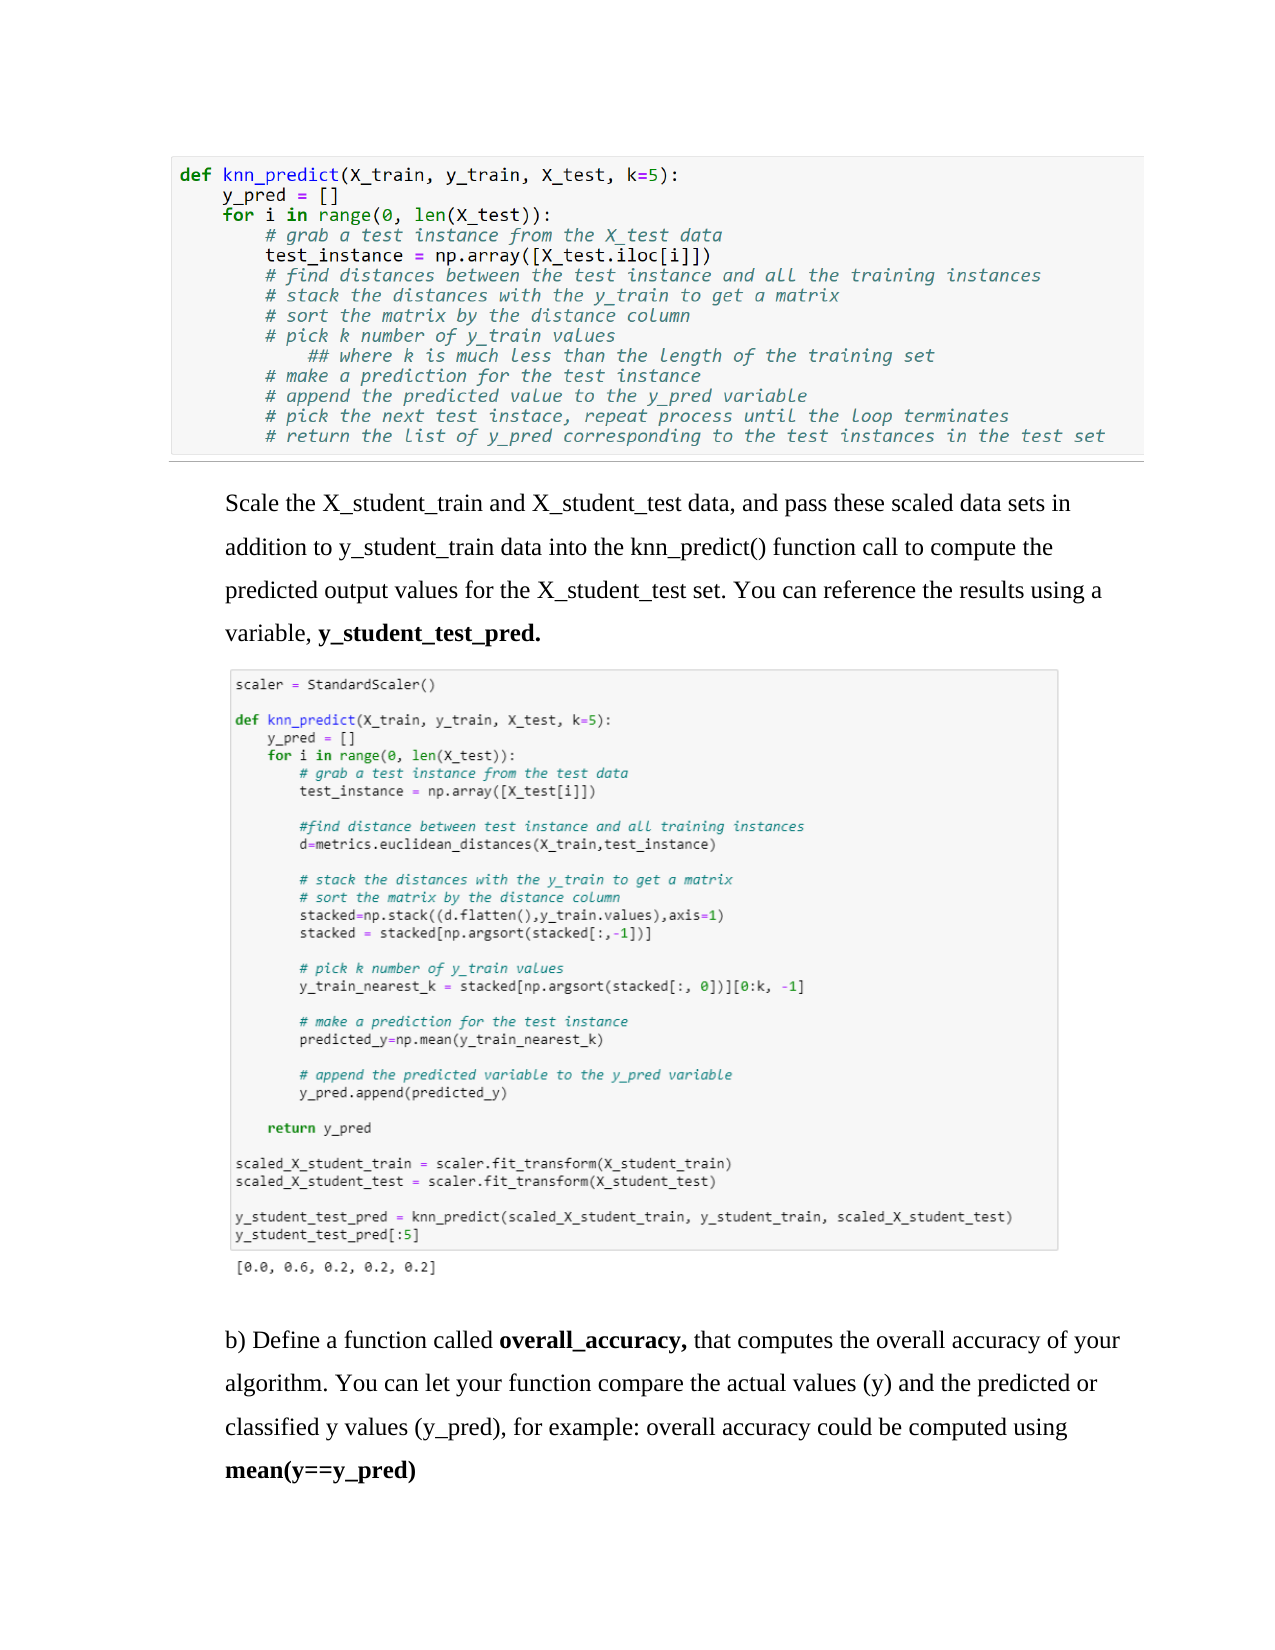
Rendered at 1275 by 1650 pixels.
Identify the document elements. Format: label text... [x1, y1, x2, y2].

picture [225, 661, 1072, 1282]
list Scale the X_student_train and X_student_test data, and pass these scaled data sets in addition to y_student_train data into the knn_predict() function call to compute the predicted output values for the X_student_test set. You can reference the results using a variable, y_student_test_pred. [225, 488, 1125, 647]
picture [168, 150, 1144, 475]
text b) Define a function called overall_accuracy, that computes the overall accuracy of your algorithm. You can let your function compare the actual values (y) and the predicted or classified y values (y_pred), for example: overall accuracy could be computed using mean(y==y_pred) [225, 1325, 1125, 1483]
